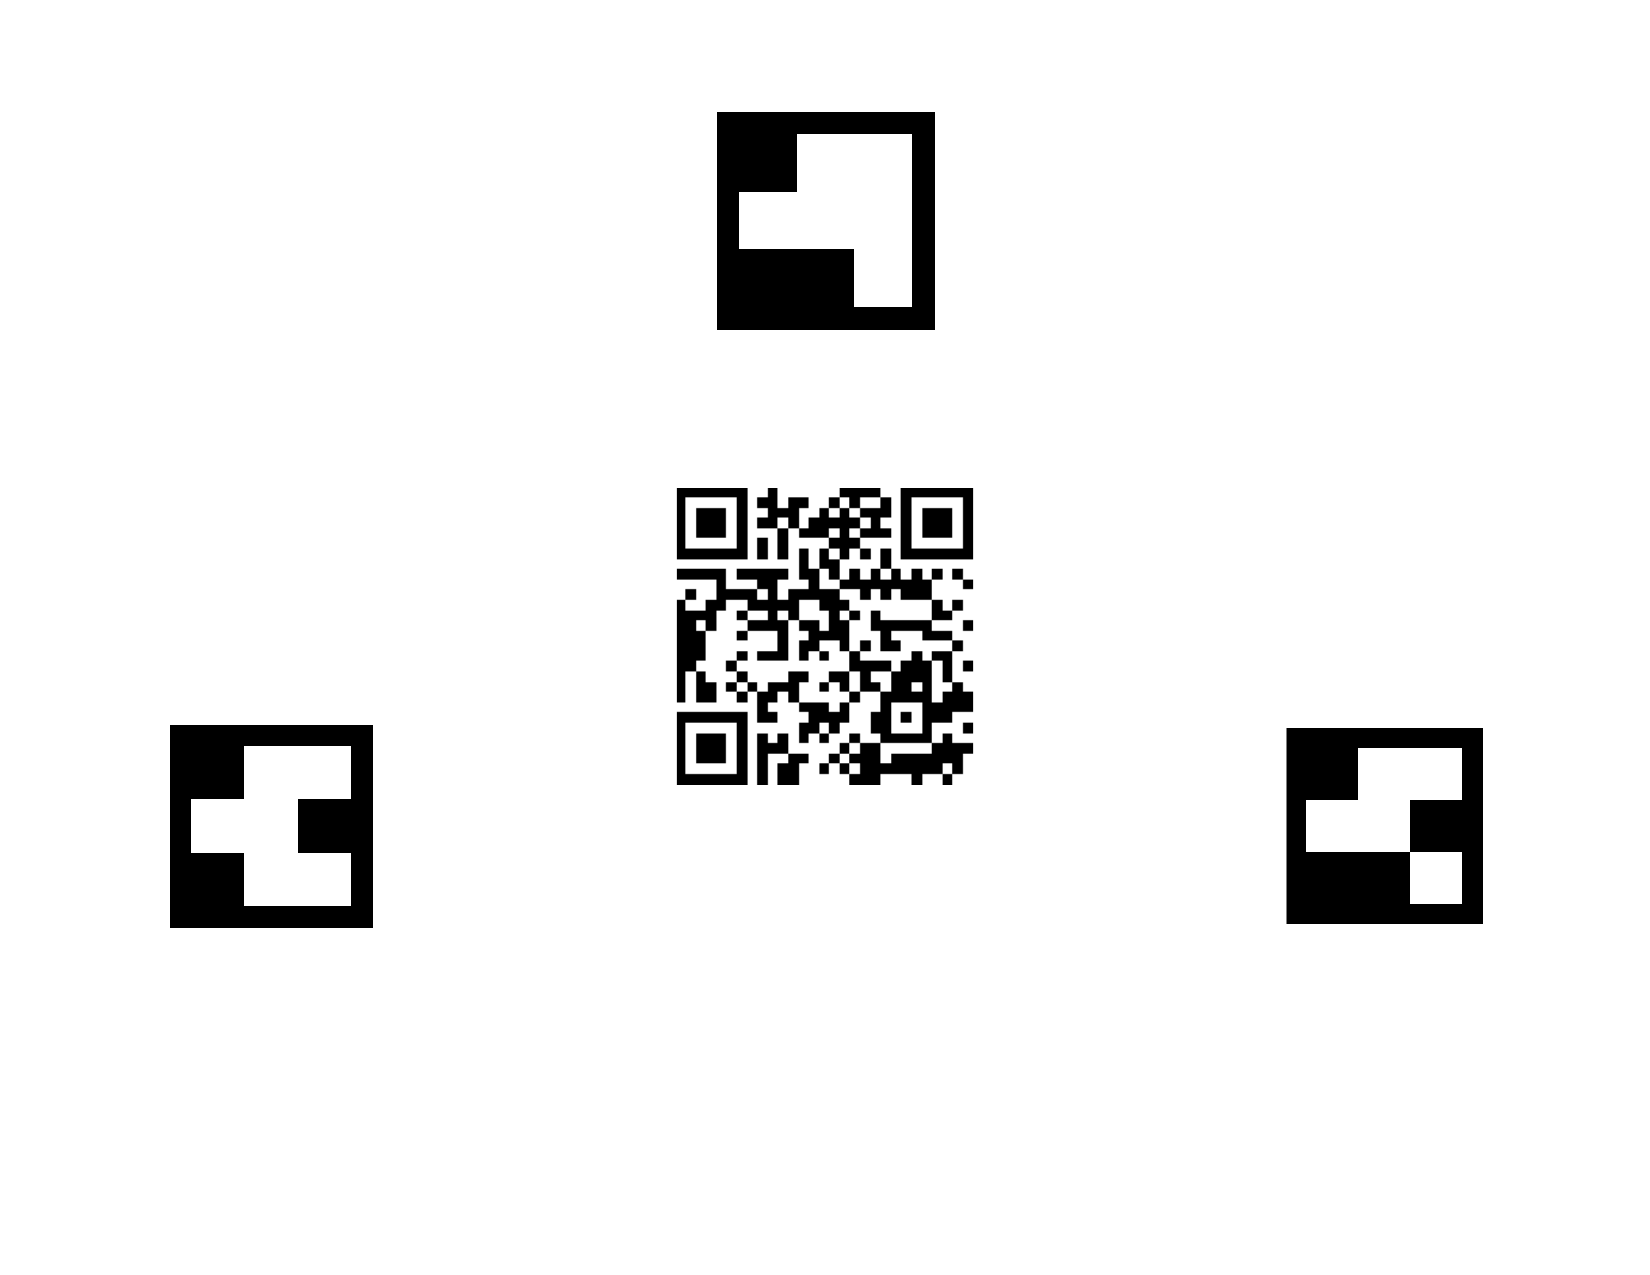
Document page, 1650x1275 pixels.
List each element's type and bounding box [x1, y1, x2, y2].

picture [695, 90, 955, 350]
picture [150, 705, 390, 946]
picture [676, 488, 974, 785]
picture [1267, 709, 1500, 942]
